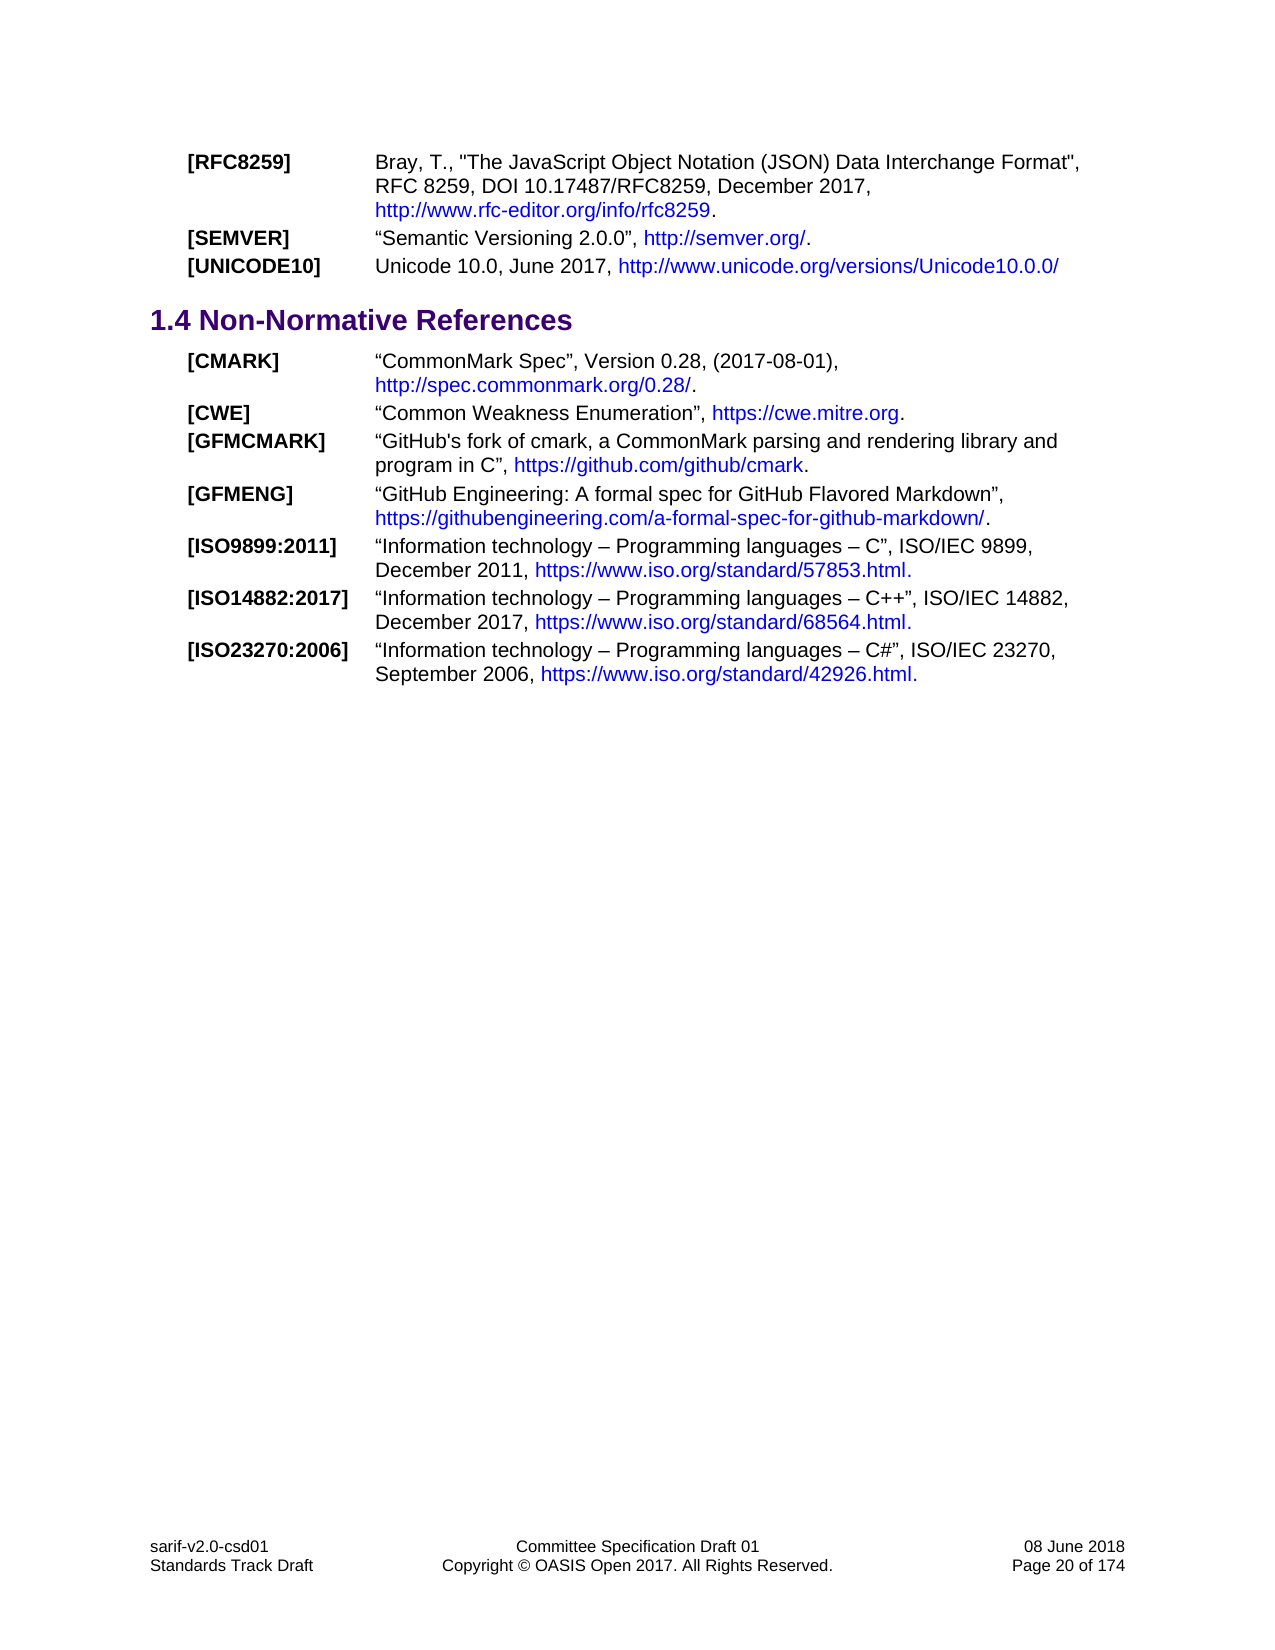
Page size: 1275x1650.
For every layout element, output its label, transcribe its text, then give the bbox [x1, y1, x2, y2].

text [SEMVER] “Semantic Versioning 2.0.0”, http://semver.org/. [187, 226, 1125, 250]
subtitle Non-Normative References [150, 303, 1125, 337]
text [ISO14882:2017] “Information technology – Programming languages – C++”, ISO/IEC 14882, December 2017, https://www.iso.org/standard/68564.html. [187, 586, 1125, 633]
text [UNICODE10] Unicode 10.0, June 2017, http://www.unicode.org/versions/Unicode10.0.0/ [187, 254, 1125, 278]
text [ISO9899:2011] “Information technology – Programming languages – C”, ISO/IEC 9899, December 2011, https://www.iso.org/standard/57853.html. [187, 533, 1125, 581]
text [GFMCMARK] “GitHub's fork of cmark, a CommonMark parsing and rendering library and program in C”, https://github.com/github/cmark. [187, 429, 1125, 477]
text [ISO23270:2006] “Information technology – Programming languages – C#”, ISO/IEC 23270, September 2006, https://www.iso.org/standard/42926.html. [187, 638, 1125, 686]
text [GFMENG] “GitHub Engineering: A formal spec for GitHub Flavored Markdown”, https://githubengineering.com/a-formal-spec-for-github-markdown/. [187, 481, 1125, 529]
text [CMARK] “CommonMark Spec”, Version 0.28, (2017-08-01), http://spec.commonmark.org/0.28/. [187, 349, 1125, 397]
text [CWE] “Common Weakness Enumeration”, https://cwe.mitre.org. [187, 401, 1125, 425]
